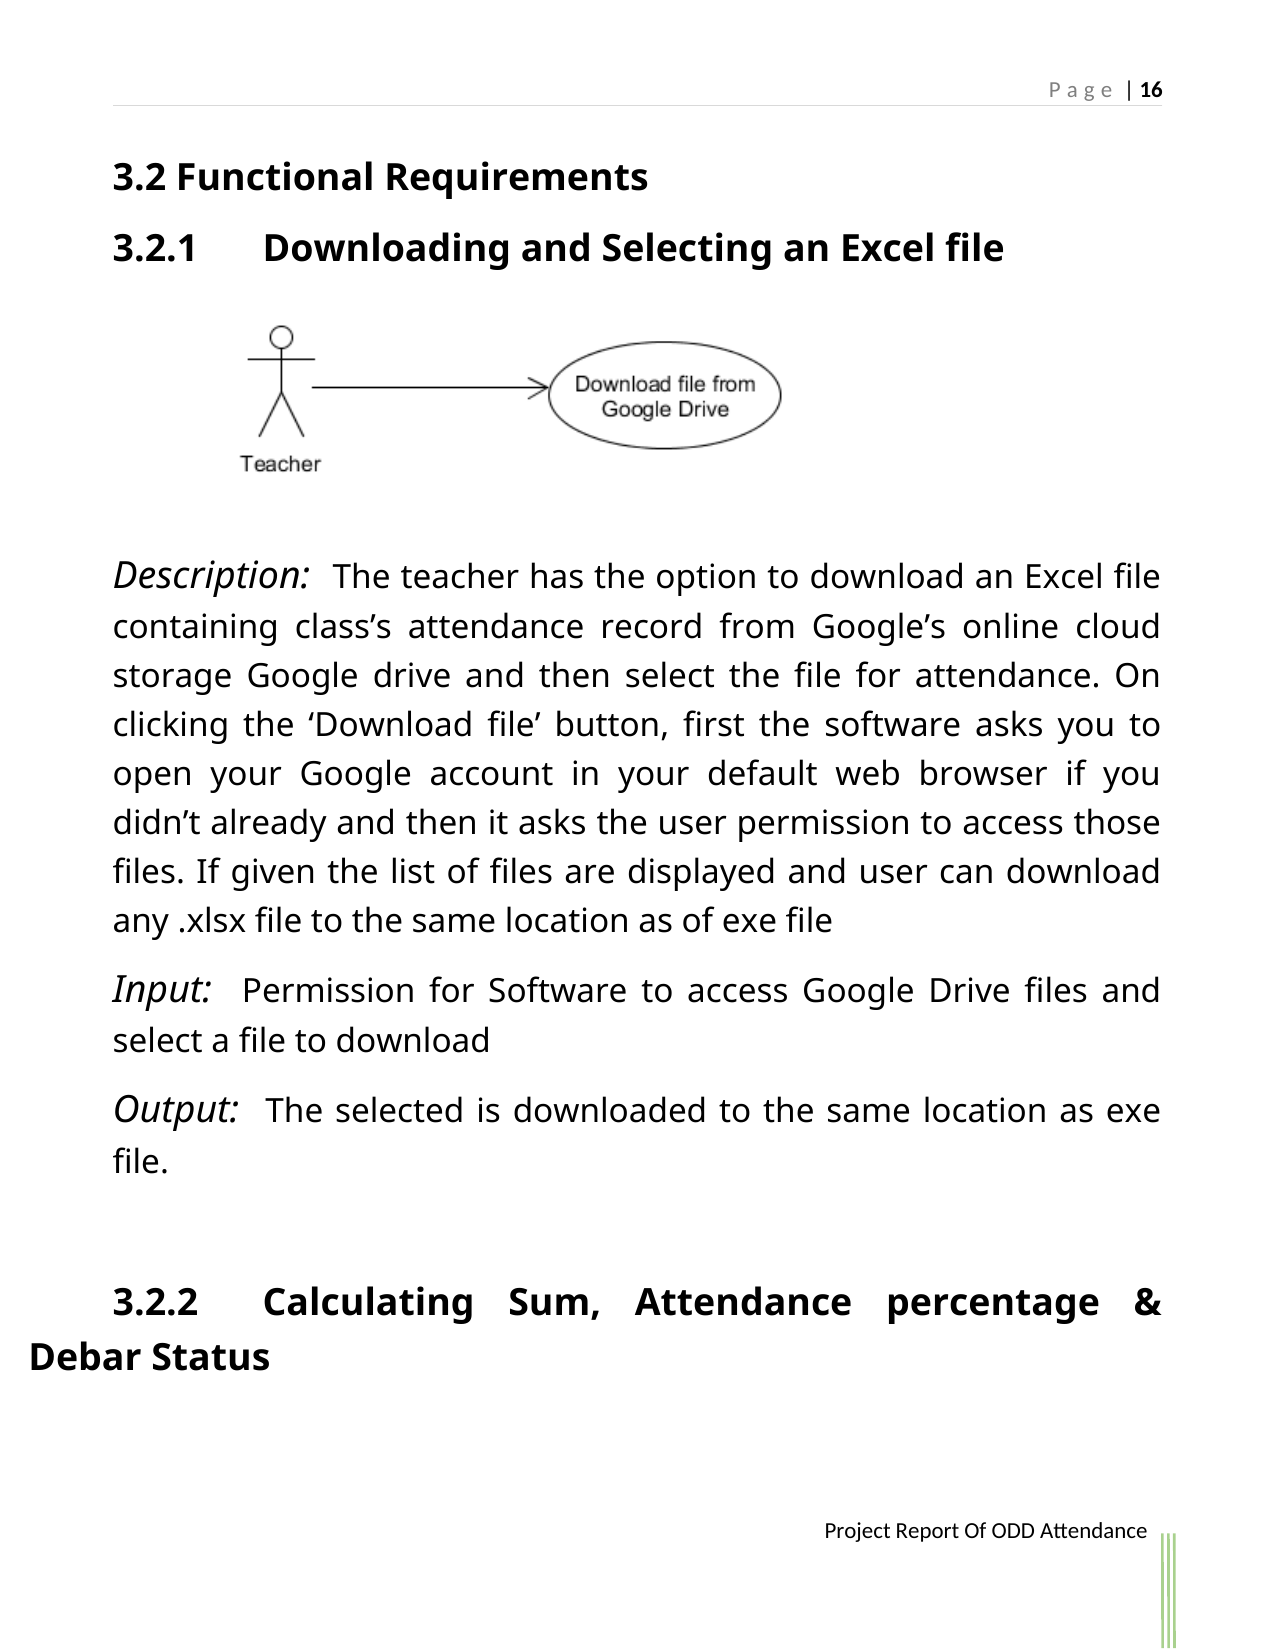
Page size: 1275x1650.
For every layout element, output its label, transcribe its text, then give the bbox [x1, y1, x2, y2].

text Output: The selected is downloaded to the same location as exe file. [112, 1083, 1162, 1183]
text 3.2.1 Downloading and Selecting an Excel file [28, 222, 1162, 273]
text 3.2 Functional Requirements [112, 150, 1162, 201]
text Description: The teacher has the option to download an Excel file containing class’s attendance record from Google’s online cloud storage Google drive and then select the file for attendance. On clicking the ‘Download file’ button, first the software asks you to open your Google account in your default web browser if you didn’t already and then it asks the user permission to access those files. If given the list of files are displayed and user can download any .xlsx file to the same location as of exe file [112, 549, 1162, 942]
text 3.2.2 Calculating Sum, Attendance percentage & Debar Status [28, 1275, 1162, 1381]
text Input: Permission for Software to access Google Drive files and select a file to download [112, 963, 1162, 1063]
picture [187, 293, 813, 528]
